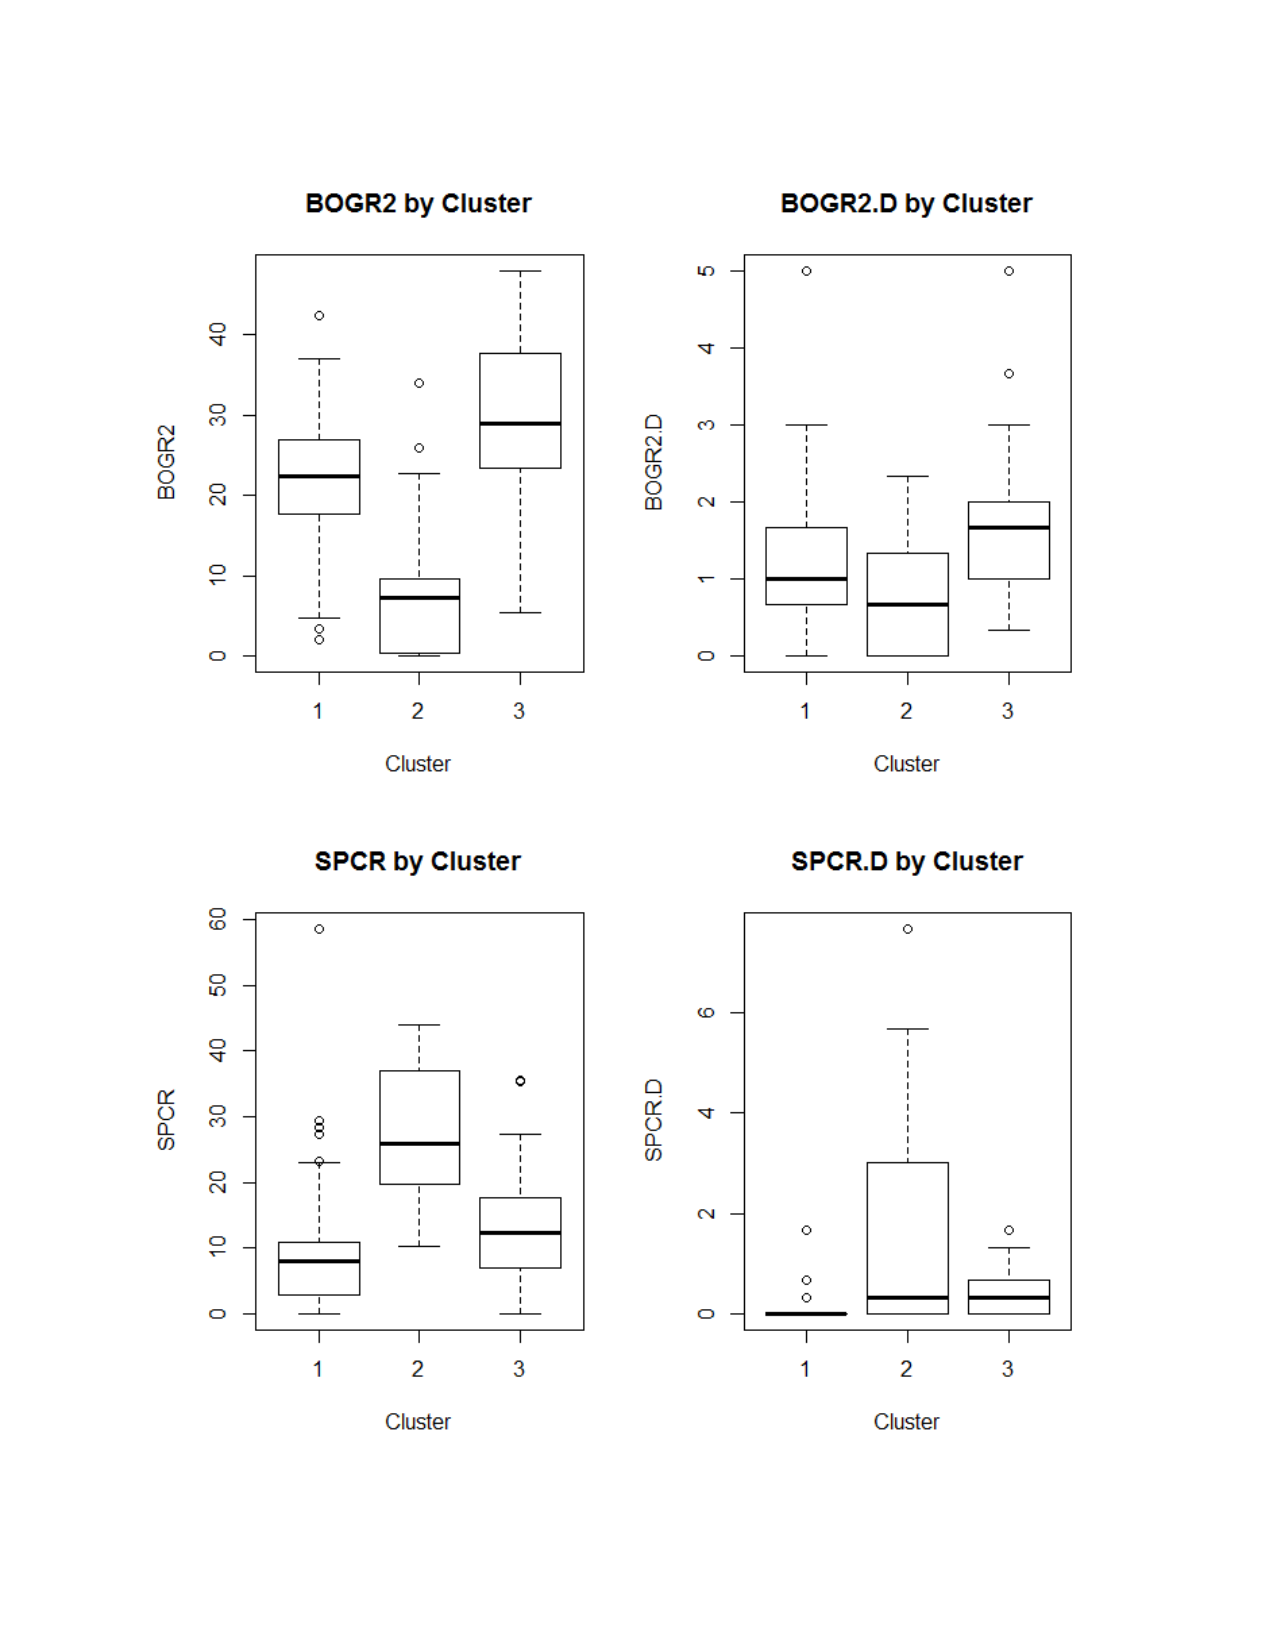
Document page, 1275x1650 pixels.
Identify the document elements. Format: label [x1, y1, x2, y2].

picture [150, 807, 1125, 1462]
picture [150, 150, 1125, 804]
